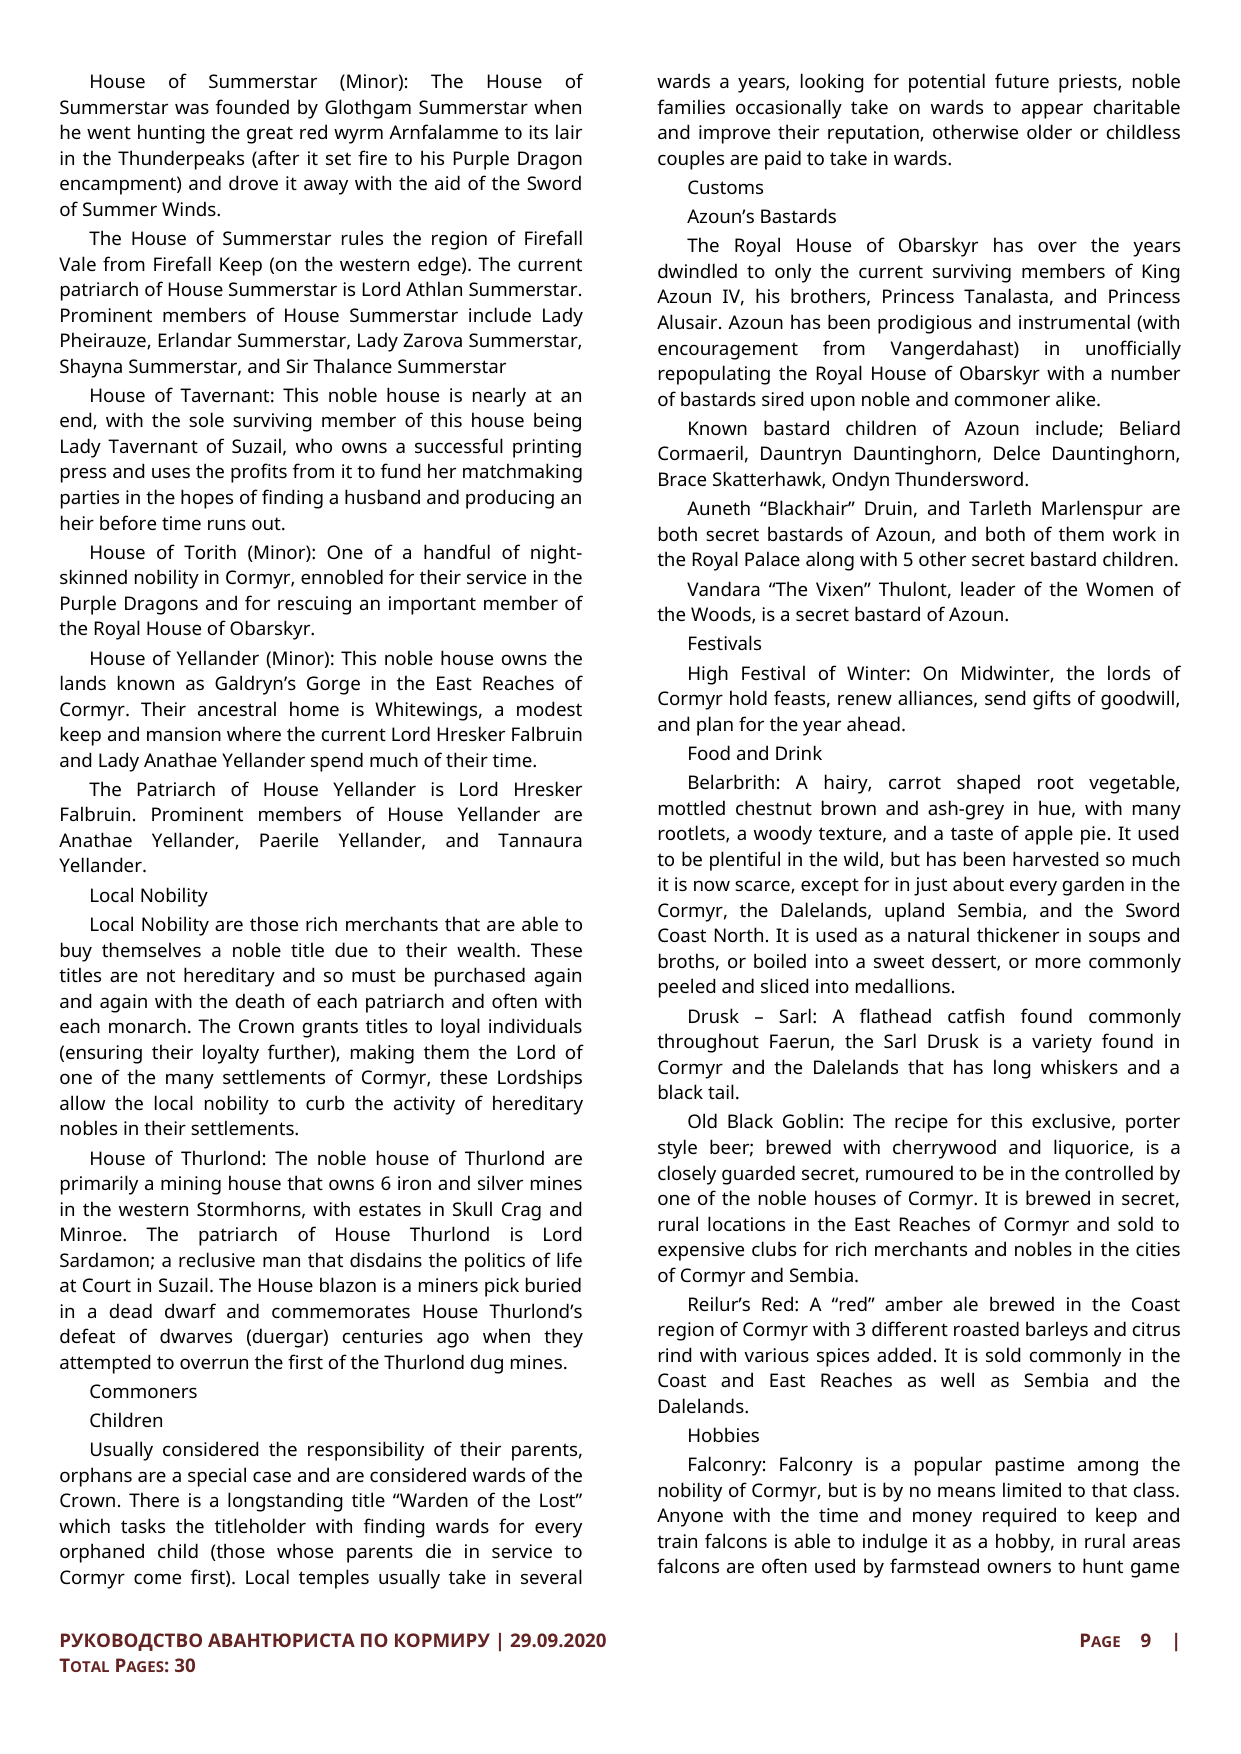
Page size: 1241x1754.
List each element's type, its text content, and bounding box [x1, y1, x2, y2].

text Customs [657, 174, 1181, 200]
text Belarbrith: A hairy, carrot shaped root vegetable, mottled chestnut brown and ash-grey in hue, with many rootlets, a woody texture, and a taste of apple pie. It used to be plentiful in the wild, but has been harvested so much it is now scarce, except for in just about every garden in the Cormyr, the Dalelands, upland Sembia, and the Sword Coast North. It is used as a natural thickener in soups and broths, or boiled into a sweet dessert, or more commonly peeled and sliced into medallions. [657, 769, 1181, 999]
text Usually considered the responsibility of their parents, orphans are a special case and are considered wards of the Crown. There is a longstanding title “Warden of the Lost” which tasks the titleholder with finding wards for every orphaned child (those whose parents die in service to Cormyr come first). Local temples usually take in several wards a years, looking for potential future priests, noble families occasionally take on wards to appear charitable and improve their reputation, otherwise older or childless couples are paid to take in wards. [657, 68, 1181, 171]
text Food and Drink [657, 740, 1181, 766]
text Reilur’s Red: A “red” amber ale brewed in the Coast region of Cormyr with 3 different roasted barleys and citrus rind with various spices added. It is sold commonly in the Coast and East Reaches as well as Sembia and the Dalelands. [657, 1291, 1181, 1419]
text The Royal House of Obarskyr has over the years dwindled to only the current surviving members of King Azoun IV, his brothers, Princess Tanalasta, and Princess Alusair. Azoun has been prodigious and instrumental (with encouragement from Vangerdahast) in unofficially repopulating the Royal House of Obarskyr with a number of bastards sired upon noble and commoner alike. [657, 233, 1181, 411]
text Commoners [59, 1378, 583, 1404]
text Children [59, 1407, 583, 1433]
text Auneth “Blackhair” Druin, and Tarleth Marlenspur are both secret bastards of Azoun, and both of them work in the Royal Palace along with 5 other secret bastard children. [657, 496, 1181, 572]
text House of Tavernant: This noble house is nearly at an end, with the sole surviving member of this house being Lady Tavernant of Suzail, who owns a successful printing press and uses the profits from it to fund her matchmaking parties in the hopes of finding a husband and producing an heir before time runs out. [59, 382, 583, 535]
text Azoun’s Bastards [657, 203, 1181, 229]
text Old Black Goblin: The recipe for this exclusive, porter style beer; brewed with cherrywood and liquorice, is a closely guarded secret, rumoured to be in the controlled by one of the noble houses of Cormyr. It is brewed in secret, rural locations in the East Reaches of Cormyr and sold to expensive clubs for rich merchants and nobles in the cities of Cormyr and Sembia. [657, 1109, 1181, 1287]
text The House of Summerstar rules the region of Firefall Vale from Firefall Keep (on the western edge). The current patriarch of House Summerstar is Lord Athlan Summerstar. Prominent members of House Summerstar include Lady Pheirauze, Erlandar Summerstar, Lady Zarova Summerstar, Shayna Summerstar, and Sir Thalance Summerstar [59, 225, 583, 378]
text Local Nobility [59, 882, 583, 908]
text Drusk – Sarl: A flathead catfish found commonly throughout Faerun, the Sarl Drusk is a variety found in Cormyr and the Dalelands that has long whiskers and a black tail. [657, 1003, 1181, 1105]
text House of Thurlond: The noble house of Thurlond are primarily a mining house that owns 6 iron and silver mines in the western Stormhorns, with estates in Skull Crag and Minroe. The patriarch of House Thurlond is Lord Sardamon; a reclusive man that disdains the politics of life at Court in Suzail. The House blazon is a miners pick buried in a dead dwarf and commemorates House Thurlond’s defeat of dwarves (duergar) centuries ago when they attempted to overrun the first of the Thurlond dug mines. [59, 1145, 583, 1374]
text Usually considered the responsibility of their parents, orphans are a special case and are considered wards of the Crown. There is a longstanding title “Warden of the Lost” which tasks the titleholder with finding wards for every orphaned child (those whose parents die in service to Cormyr come first). Local temples usually take in several wards a years, looking for potential future priests, noble families occasionally take on wards to appear charitable and improve their reputation, otherwise older or childless couples are paid to take in wards. [59, 1437, 583, 1590]
text Hobbies [657, 1422, 1181, 1448]
text House of Yellander (Minor): This noble house owns the lands known as Galdryn’s Gorge in the East Reaches of Cormyr. Their ancestral home is Whitewings, a modest keep and mansion where the current Lord Hresker Falbruin and Lady Anathae Yellander spend much of their time. [59, 645, 583, 772]
text The Patriarch of House Yellander is Lord Hresker Falbruin. Prominent members of House Yellander are Anathae Yellander, Paerile Yellander, and Tannaura Yellander. [59, 776, 583, 878]
text Known bastard children of Azoun include; Beliard Cormaeril, Dauntryn Dauntinghorn, Delce Dauntinghorn, Brace Skatterhawk, Ondyn Thundersword. [657, 415, 1181, 492]
text Festivals [657, 631, 1181, 656]
text High Festival of Winter: On Midwinter, the lords of Cormyr hold feasts, renew alliances, send gifts of goodwill, and plan for the year ahead. [657, 660, 1181, 736]
text Local Nobility are those rich merchants that are able to buy themselves a noble title due to their wealth. These titles are not hereditary and so must be purchased again and again with the death of each patriarch and often with each monarch. The Crown grants titles to loyal individuals (ensuring their loyalty further), making them the Lord of one of the many settlements of Cormyr, these Lordships allow the local nobility to curb the activity of hereditary nobles in their settlements. [59, 911, 583, 1141]
text House of Torith (Minor): One of a handful of night-skinned nobility in Cormyr, ennobled for their service in the Purple Dragons and for rescuing an important member of the Royal House of Obarskyr. [59, 539, 583, 641]
text Vandara “The Vixen” Thulont, leader of the Women of the Woods, is a secret bastard of Azoun. [657, 576, 1181, 627]
text House of Summerstar (Minor): The House of Summerstar was founded by Glothgam Summerstar when he went hunting the great red wyrm Arnfalamme to its lair in the Thunderpeaks (after it set fire to his Purple Dragon encampment) and drove it away with the aid of the Sword of Summer Winds. [59, 68, 583, 222]
